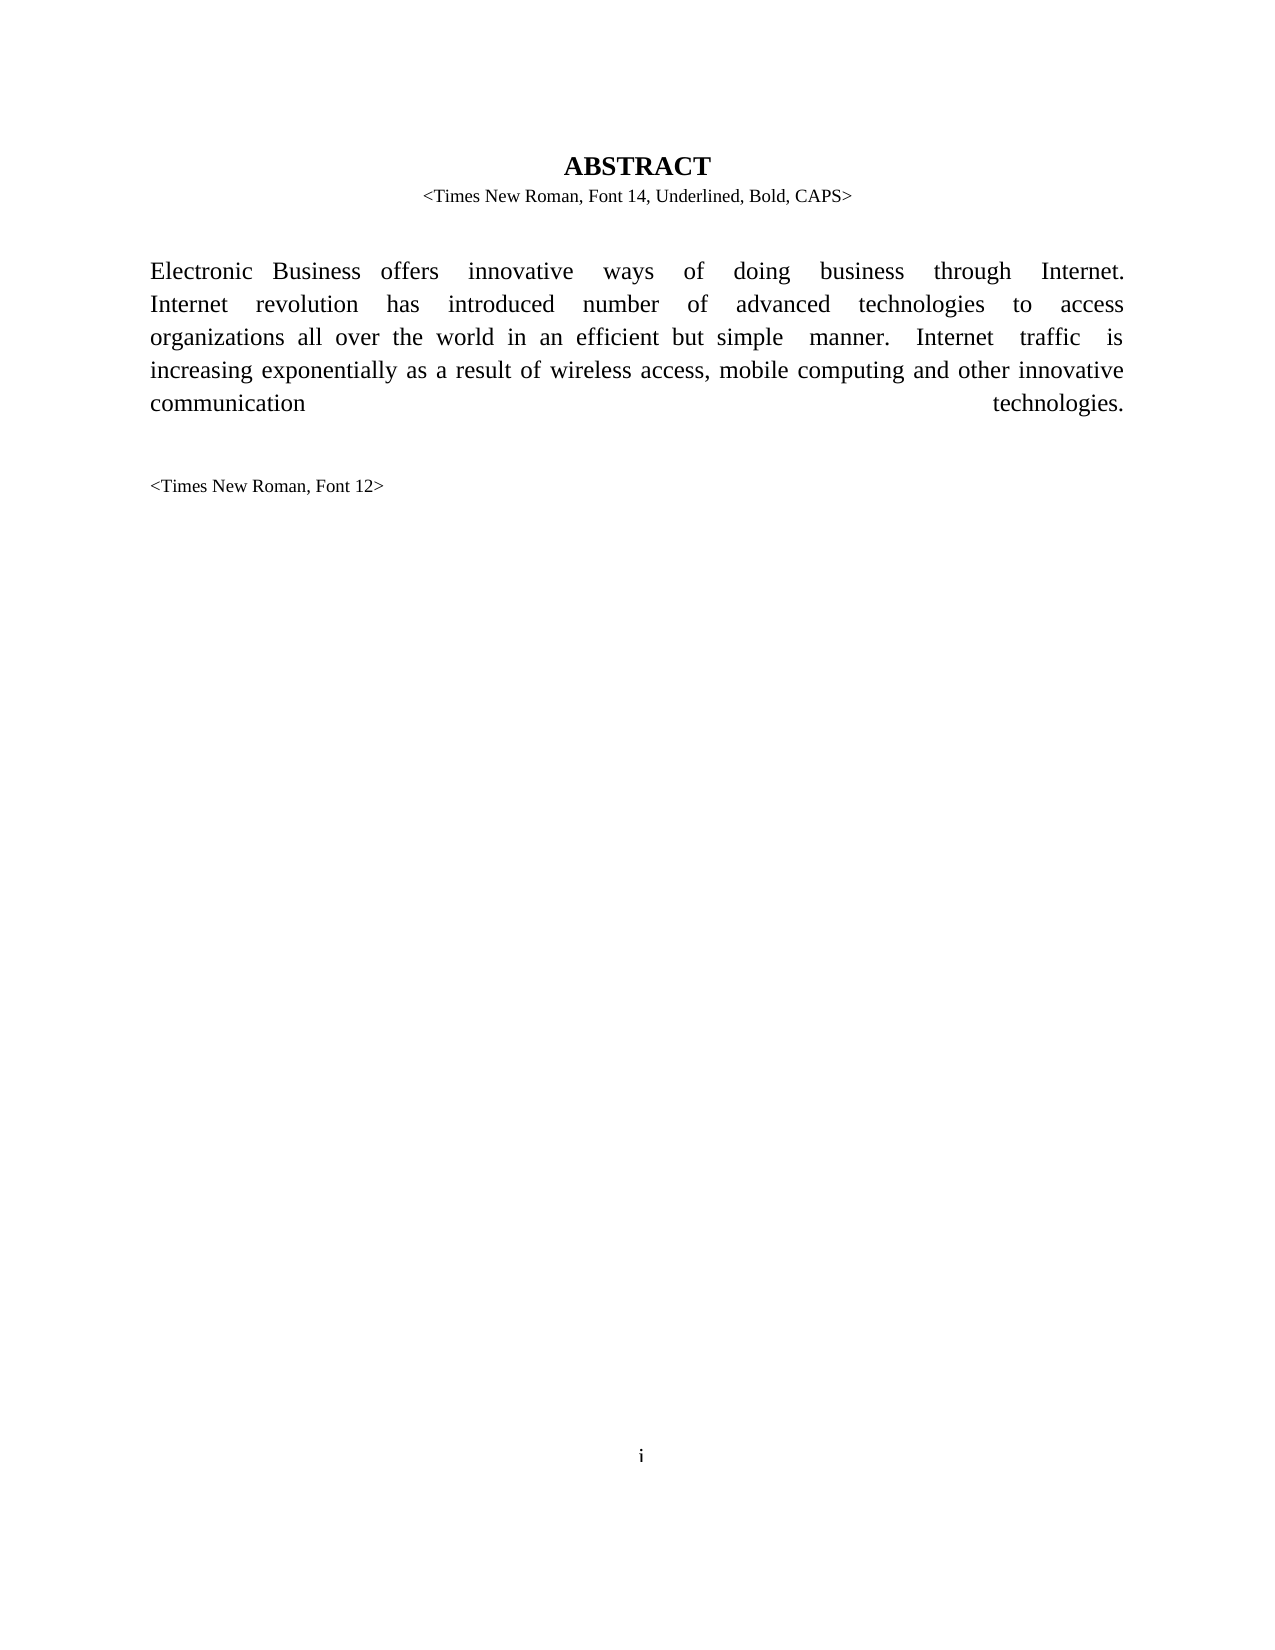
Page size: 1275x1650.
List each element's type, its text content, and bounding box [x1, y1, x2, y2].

text ABSTRACT [104, 150, 1171, 181]
text <Times New Roman, Font 12> [150, 475, 1171, 497]
text Electronic Business offers innovative ways of doing business through Internet. Internet revolution has introduced number of advanced technologies to access organizations all over the world in an efficient but simple manner. Internet traffic is increasing exponentially as a result of wireless access, mobile computing and other innovative communication technologies. [150, 256, 1126, 417]
text <Times New Roman, Font 14, Underlined, Bold, CAPS> [104, 185, 1171, 207]
